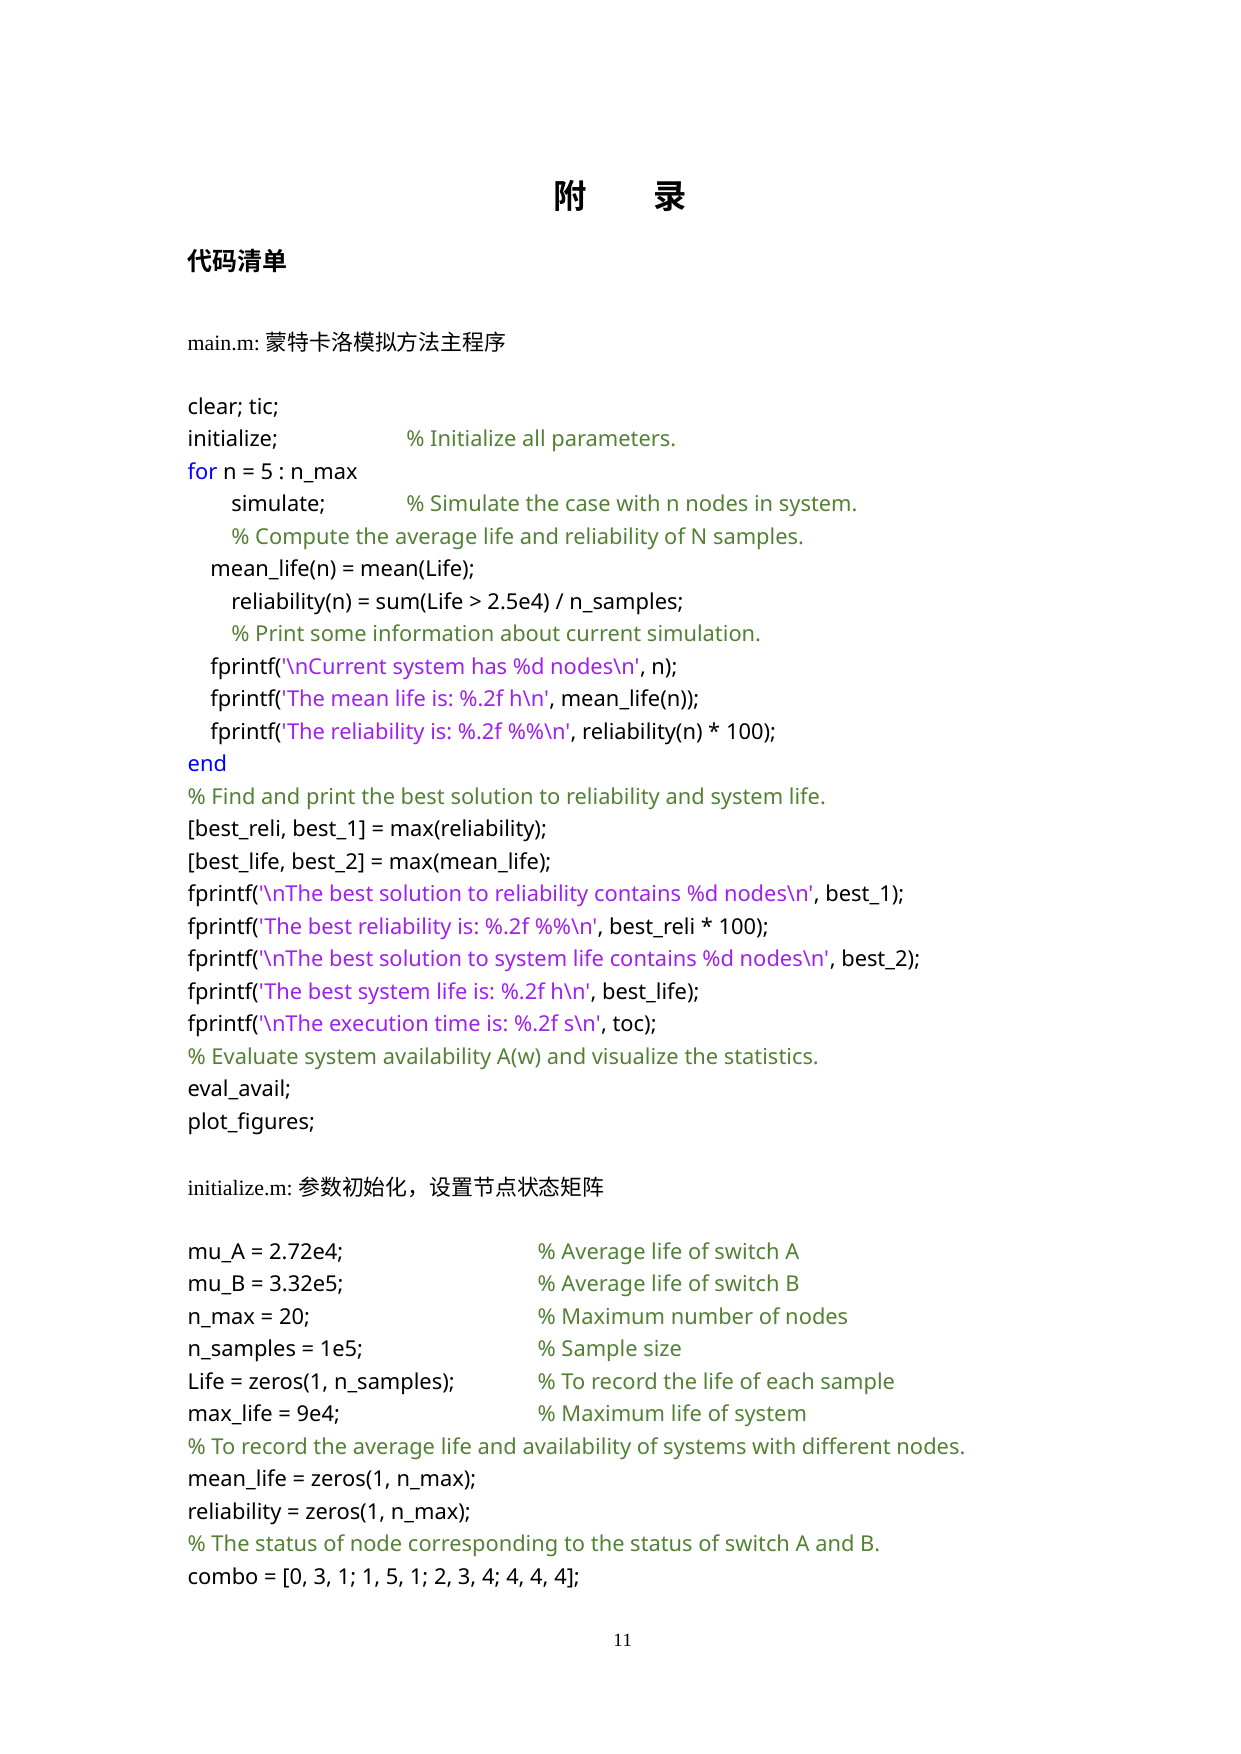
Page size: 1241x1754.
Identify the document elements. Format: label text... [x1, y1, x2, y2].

text combo = [0, 3, 1; 1, 5, 1; 2, 3, 4; 4, 4, 4]; [187, 1559, 1053, 1592]
text max_life = 9e4; % Maximum life of system [187, 1397, 1053, 1429]
text mu_B = 3.32e5; % Average life of switch B [187, 1267, 1053, 1299]
text fprintf('The reliability is: %.2f %%\n', reliability(n) * 100); [187, 714, 1053, 747]
text fprintf('\nThe best solution to system life contains %d nodes\n', best_2); [187, 942, 1053, 974]
text % Find and print the best solution to reliability and system life. [187, 779, 1053, 812]
text fprintf('\nThe best solution to reliability contains %d nodes\n', best_1); [187, 877, 1053, 909]
text end [187, 747, 1053, 779]
text 附 录 [187, 162, 1053, 227]
text [best_life, best_2] = max(mean_life); [187, 844, 1053, 877]
text initialize.m: 参数初始化，设置节点状态矩阵 [187, 1169, 1053, 1202]
text [best_reli, best_1] = max(reliability); [187, 812, 1053, 844]
text plot_figures; [187, 1104, 1053, 1137]
text % Evaluate system availability A(w) and visualize the statistics. [187, 1039, 1053, 1072]
text 代码清单 [187, 227, 1053, 292]
text fprintf('\nThe execution time is: %.2f s\n', toc); [187, 1007, 1053, 1039]
text % The status of node corresponding to the status of switch A and B. [187, 1527, 1053, 1559]
text initialize; % Initialize all parameters. [187, 422, 1053, 454]
text fprintf('The best system life is: %.2f h\n', best_life); [187, 974, 1053, 1007]
text reliability = zeros(1, n_max); [187, 1494, 1053, 1527]
text mean_life(n) = mean(Life); [187, 552, 1053, 584]
text % Compute the average life and reliability of N samples. [187, 519, 1053, 552]
text % Print some information about current simulation. [187, 617, 1053, 649]
text n_samples = 1e5; % Sample size [187, 1332, 1053, 1364]
text Life = zeros(1, n_samples); % To record the life of each sample [187, 1364, 1053, 1397]
text fprintf('The best reliability is: %.2f %%\n', best_reli * 100); [187, 909, 1053, 942]
text mean_life = zeros(1, n_max); [187, 1462, 1053, 1494]
text mu_A = 2.72e4; % Average life of switch A [187, 1234, 1053, 1267]
text for n = 5 : n_max [187, 454, 1053, 487]
text n_max = 20; % Maximum number of nodes [187, 1299, 1053, 1332]
text reliability(n) = sum(Life > 2.5e4) / n_samples; [187, 584, 1053, 617]
text clear; tic; [187, 389, 1053, 422]
text fprintf('The mean life is: %.2f h\n', mean_life(n)); [187, 682, 1053, 714]
text main.m: 蒙特卡洛模拟方法主程序 [187, 324, 1053, 357]
text fprintf('\nCurrent system has %d nodes\n', n); [187, 649, 1053, 682]
text simulate; % Simulate the case with n nodes in system. [187, 487, 1053, 519]
text % To record the average life and availability of systems with different nodes. [187, 1429, 1053, 1462]
text eval_avail; [187, 1072, 1053, 1104]
